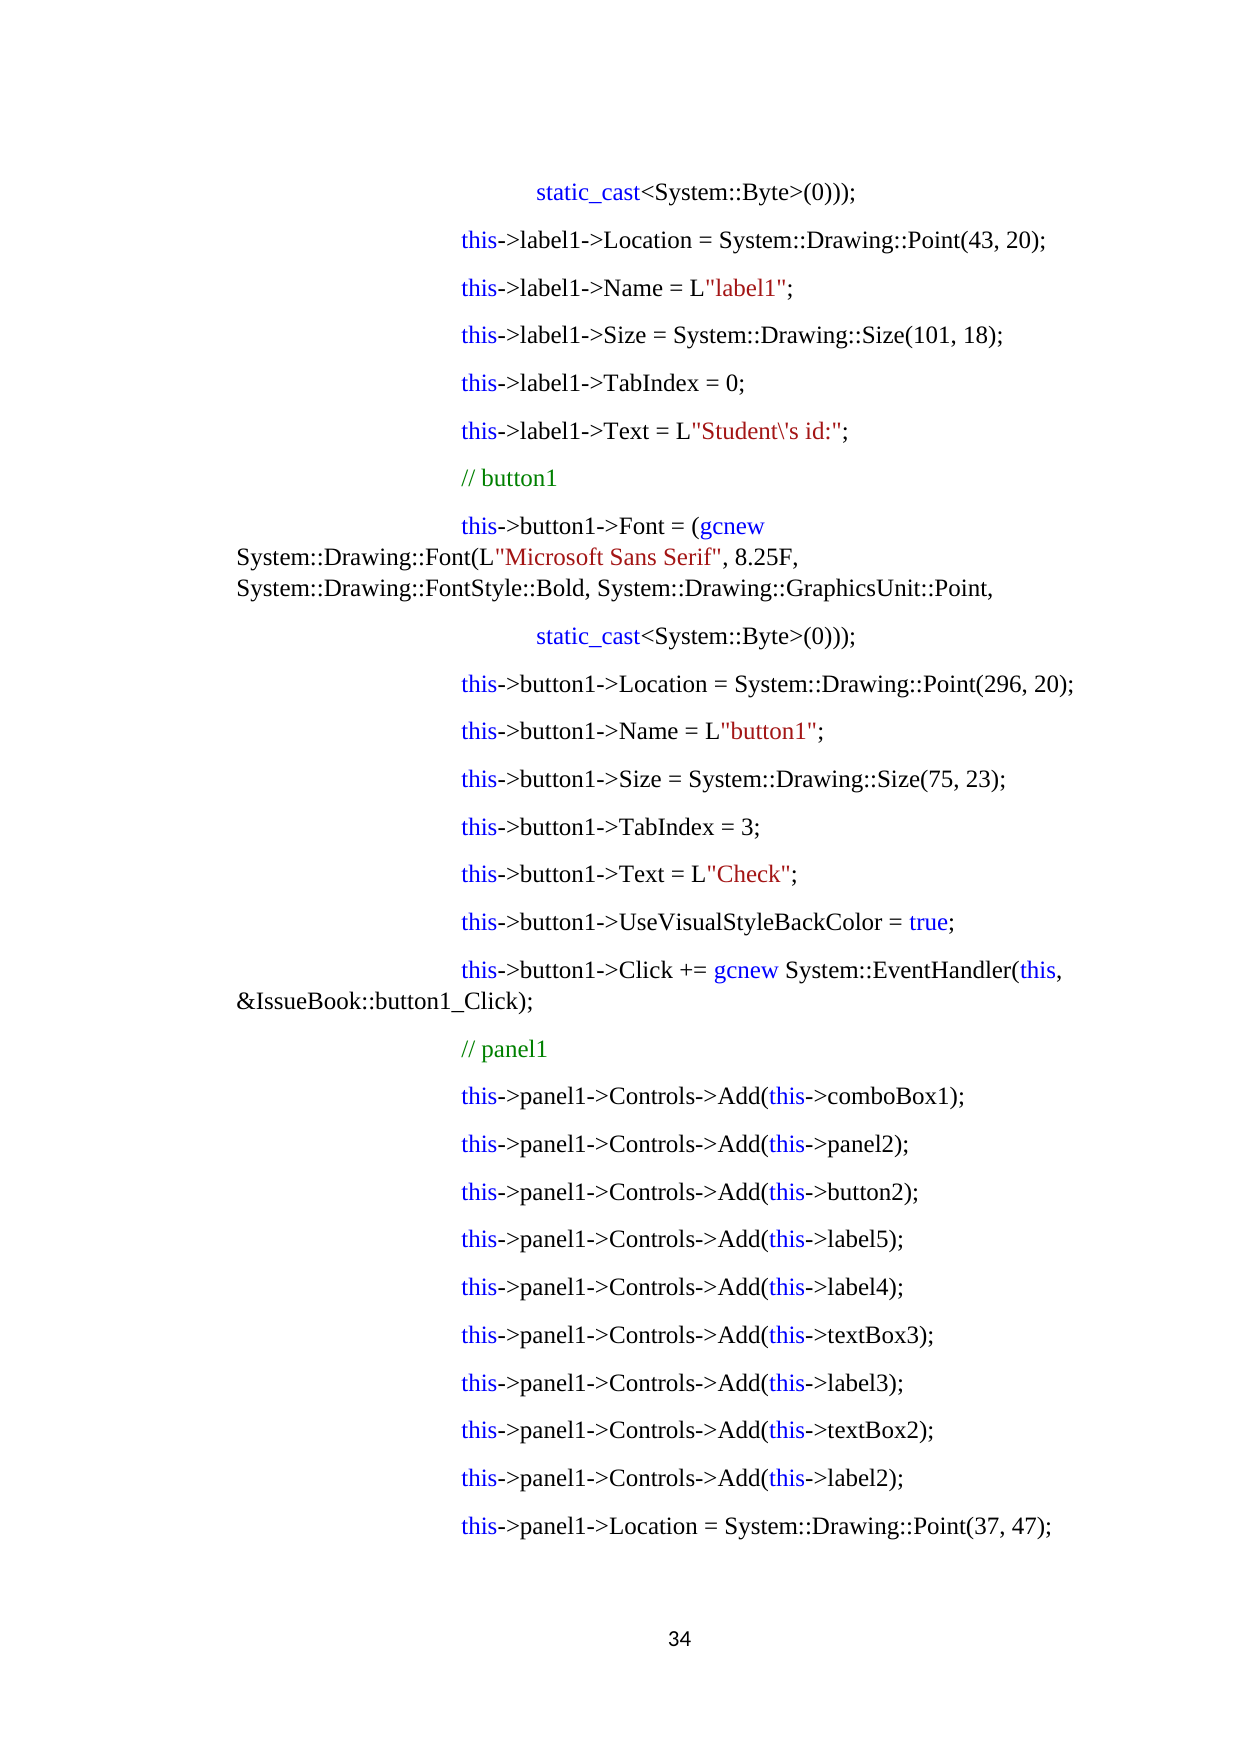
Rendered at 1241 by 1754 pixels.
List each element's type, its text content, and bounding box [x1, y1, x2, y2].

text this->label1->Size = System::Drawing::Size(101, 18); [236, 320, 1122, 349]
text this->label1->Text = L"Student\'s id:"; [236, 416, 1122, 444]
text this->panel1->Controls->Add(this->label3); [236, 1368, 1122, 1396]
text this->label1->TabIndex = 0; [236, 368, 1122, 397]
text this->panel1->Controls->Add(this->button2); [236, 1177, 1122, 1206]
text this->label1->Location = System::Drawing::Point(43, 20); [236, 225, 1122, 254]
text static_cast<System::Byte>(0))); [236, 621, 1122, 650]
text this->button1->Location = System::Drawing::Point(296, 20); [236, 669, 1122, 697]
text this->button1->Size = System::Drawing::Size(75, 23); [236, 764, 1122, 793]
text this->button1->Text = L"Check"; [236, 859, 1122, 888]
text this->panel1->Controls->Add(this->label4); [236, 1272, 1122, 1301]
text this->panel1->Controls->Add(this->textBox3); [236, 1320, 1122, 1349]
text this->button1->TabIndex = 3; [236, 812, 1122, 841]
text this->button1->Font = (gcnew System::Drawing::Font(L"Microsoft Sans Serif", 8.25F, System::Drawing::FontStyle::Bold, System::Drawing::GraphicsUnit::Point, [236, 511, 1122, 602]
text this->button1->Name = L"button1"; [236, 716, 1122, 745]
text this->label1->Name = L"label1"; [236, 273, 1122, 301]
text this->panel1->Controls->Add(this->label2); [236, 1463, 1122, 1492]
text this->panel1->Location = System::Drawing::Point(37, 47); [236, 1511, 1122, 1539]
text this->button1->UseVisualStyleBackColor = true; [236, 907, 1122, 936]
text this->panel1->Controls->Add(this->label5); [236, 1224, 1122, 1253]
text this->button1->Click += gcnew System::EventHandler(this, &IssueBook::button1_Click); [236, 955, 1122, 1015]
text this->panel1->Controls->Add(this->comboBox1); [236, 1081, 1122, 1110]
text // button1 [236, 463, 1122, 492]
text static_cast<System::Byte>(0))); [236, 177, 1122, 206]
text // panel1 [236, 1034, 1122, 1062]
text this->panel1->Controls->Add(this->textBox2); [236, 1415, 1122, 1444]
text this->panel1->Controls->Add(this->panel2); [236, 1129, 1122, 1158]
